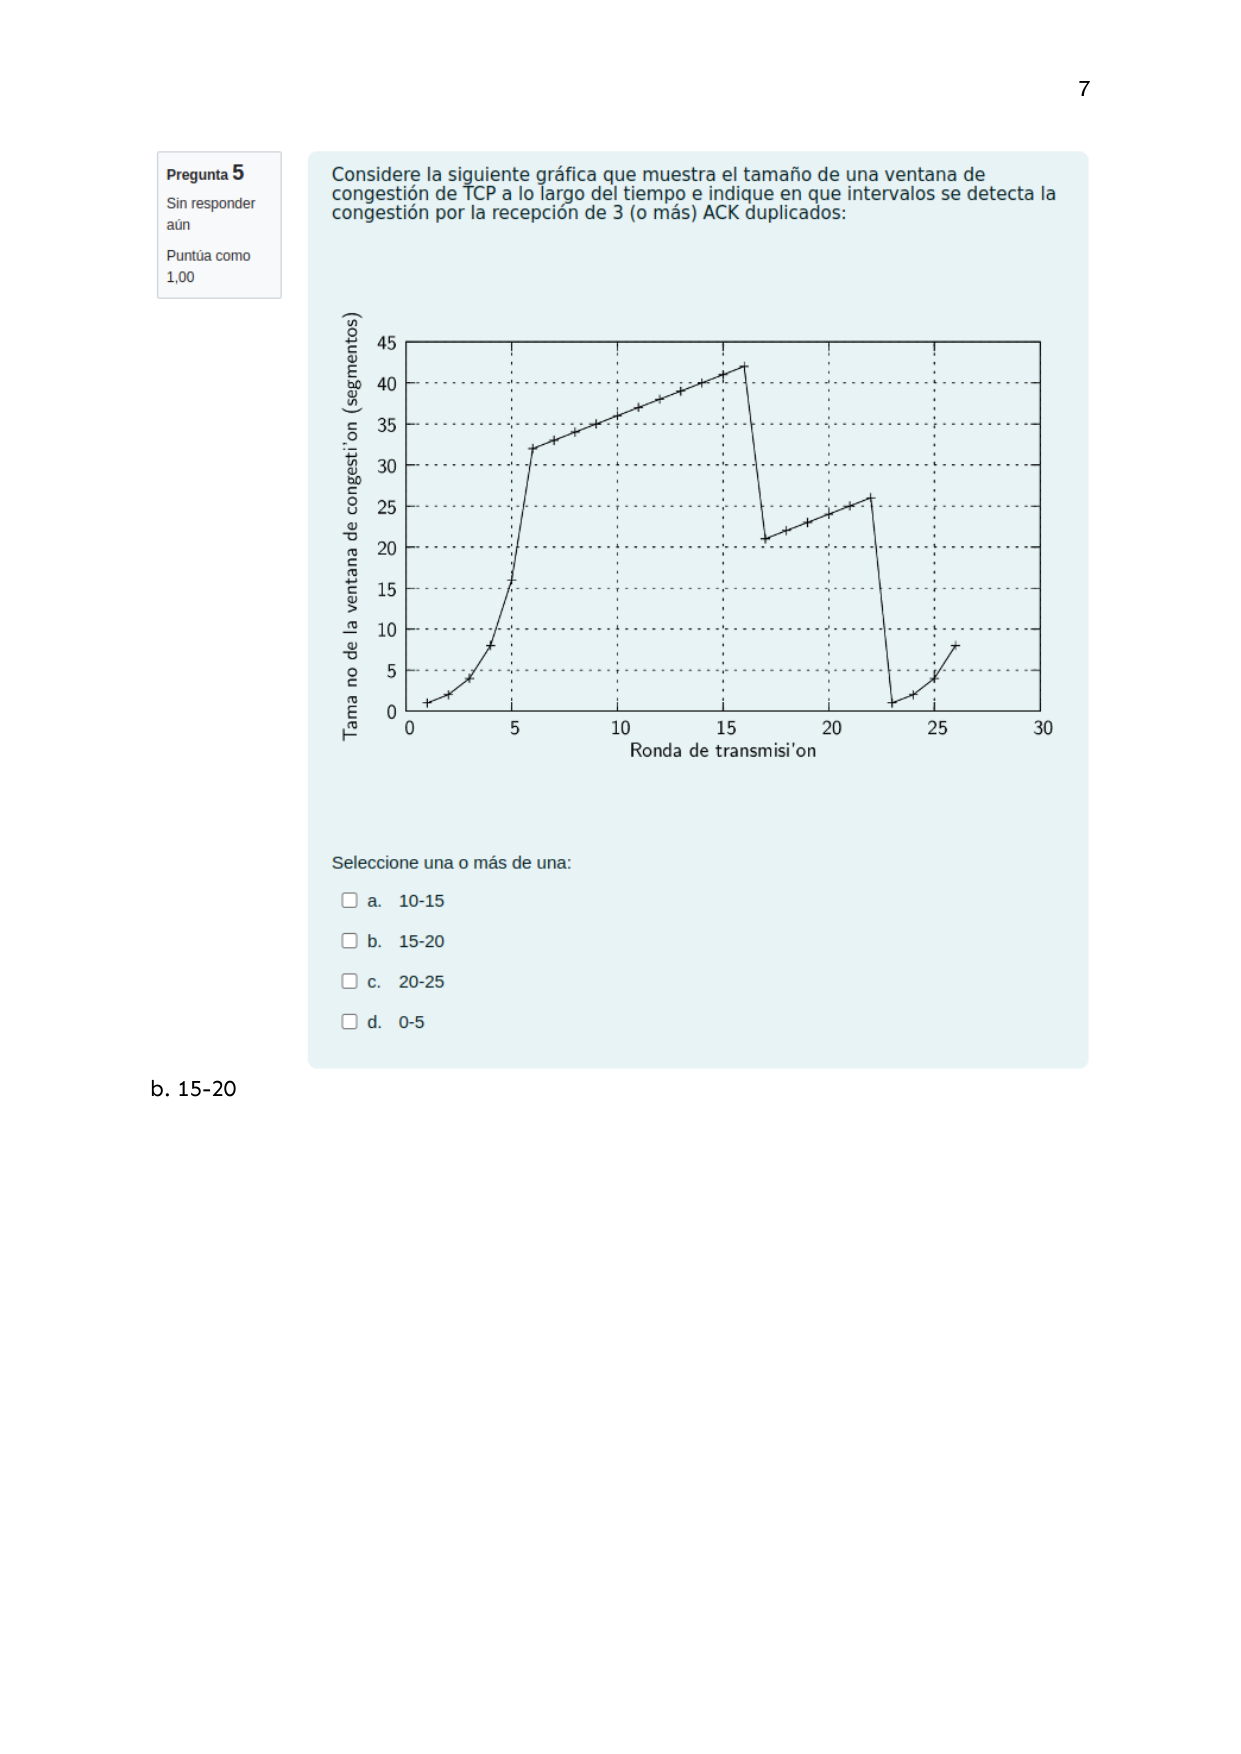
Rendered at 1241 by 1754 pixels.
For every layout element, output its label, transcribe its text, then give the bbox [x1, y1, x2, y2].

text b. 15-20 [150, 1075, 1090, 1102]
picture [150, 150, 1091, 1071]
